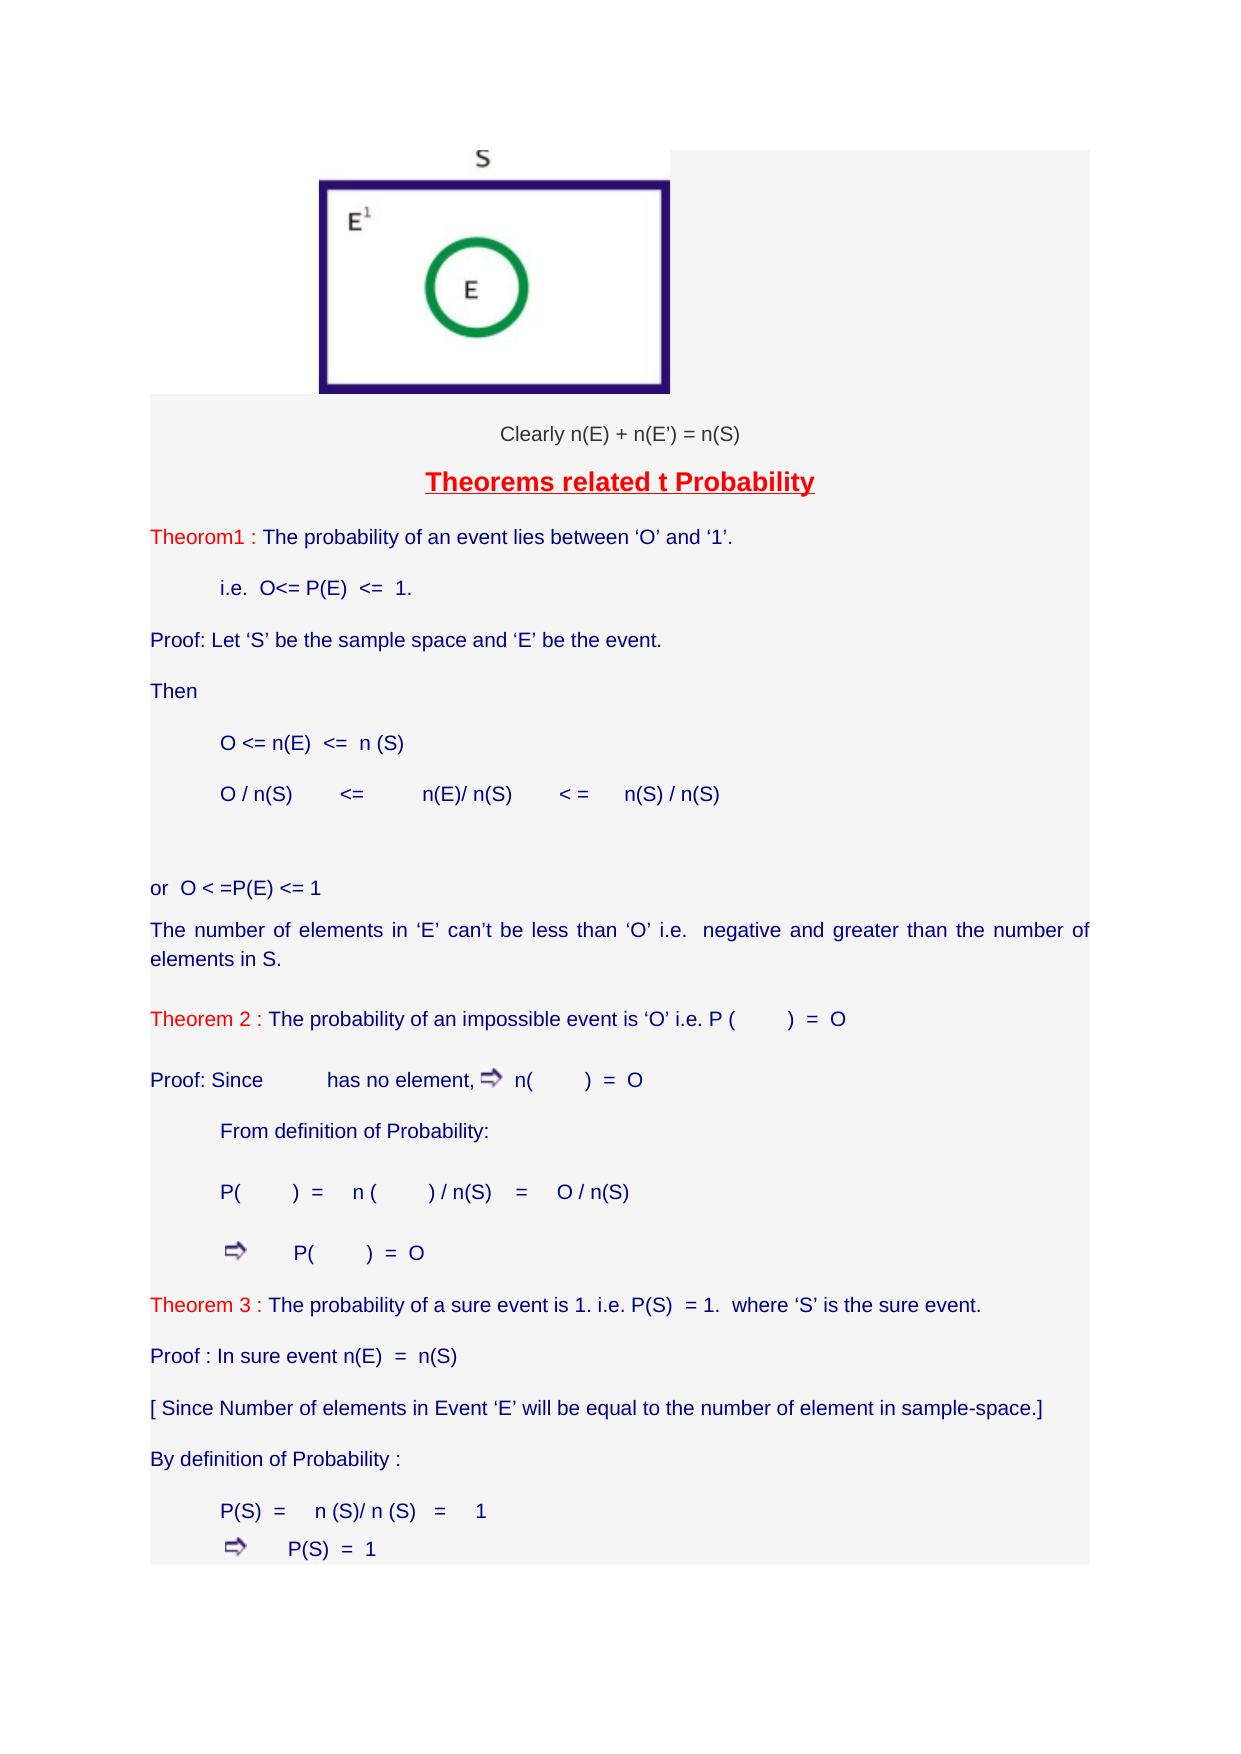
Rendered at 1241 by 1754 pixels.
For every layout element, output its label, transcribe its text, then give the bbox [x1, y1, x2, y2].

picture [480, 1068, 503, 1088]
picture [225, 1537, 247, 1557]
picture [318, 150, 671, 394]
text or O < =P(E) <= 1 [150, 872, 1090, 900]
text P() = O [150, 1218, 1090, 1265]
picture [225, 1241, 247, 1261]
text Clearly n(E) + n(E’) = n(S) [150, 408, 1090, 445]
text P(S) = n (S)/ n (S) = 1 [150, 1485, 1090, 1523]
text Proof: Since has no element, n() = O [150, 1045, 1090, 1092]
text P() = n () / n(S) = O / n(S) [150, 1157, 1090, 1204]
text P(S) = 1 [150, 1537, 1090, 1565]
text From definition of Probability: [150, 1106, 1090, 1143]
text O / n(S) <= n(E)/ n(S) < = n(S) / n(S) [150, 769, 1090, 806]
text Proof : In sure event n(E) = n(S) [150, 1330, 1090, 1368]
text i.e. O<= P(E) <= 1. [150, 562, 1090, 600]
text Theorem 2 : The probability of an impossible event is ‘O’ i.e. P () = O [150, 984, 1090, 1031]
text Then [150, 666, 1090, 703]
text [ Since Number of elements in Event ‘E’ will be equal to the number of element in sample-space.] [150, 1382, 1090, 1419]
text Theorem 3 : The probability of a sure event is 1. i.e. P(S) = 1. where ‘S’ is the sure event. [150, 1279, 1090, 1316]
text By definition of Probability : [150, 1433, 1090, 1471]
text Theorems related t Probability [150, 459, 1090, 497]
text O <= n(E) <= n (S) [150, 717, 1090, 755]
text The number of elements in ‘E’ can’t be less than ‘O’ i.e. negative and greater than the number of elements in S. [150, 914, 1090, 970]
text Theorom1 : The probability of an event lies between ‘O’ and ‘1’. [150, 511, 1090, 548]
text Proof: Let ‘S’ be the sample space and ‘E’ be the event. [150, 614, 1090, 652]
